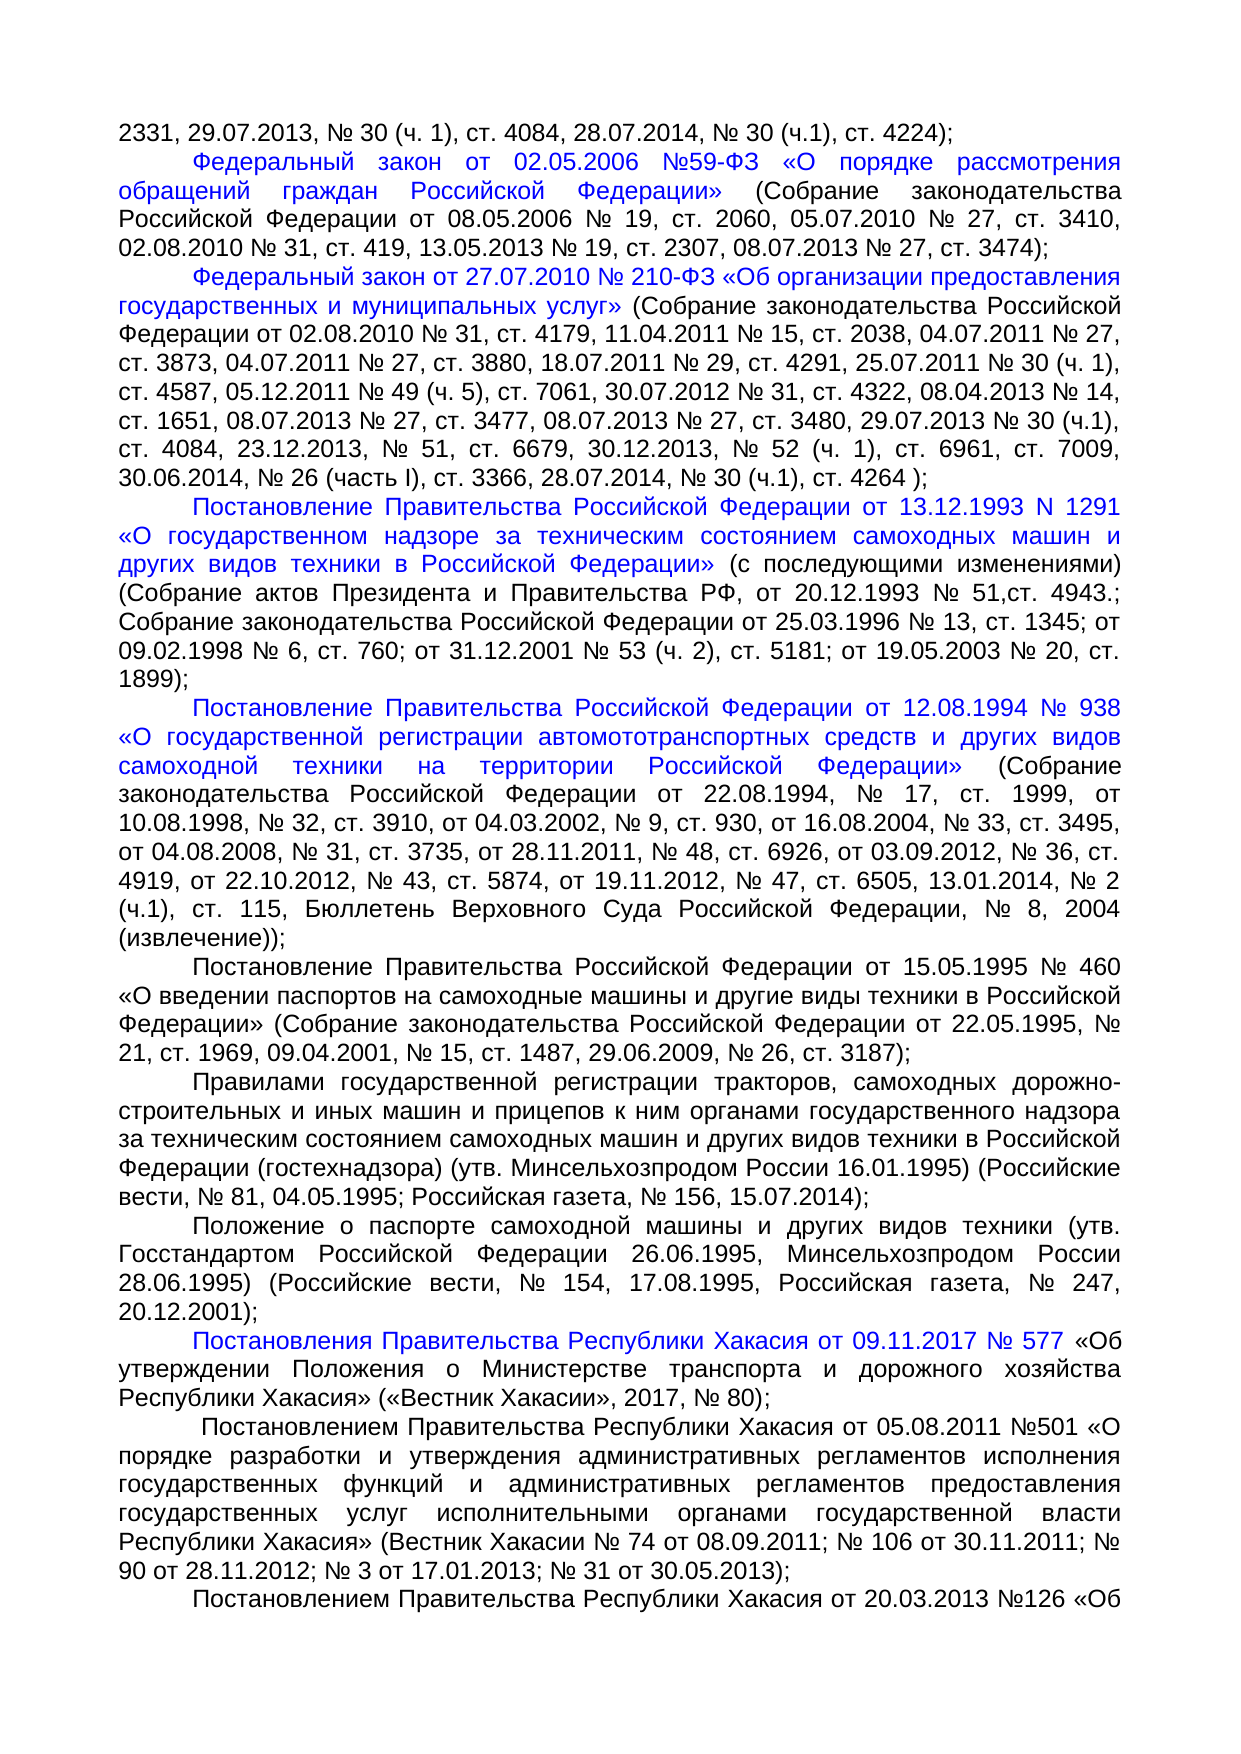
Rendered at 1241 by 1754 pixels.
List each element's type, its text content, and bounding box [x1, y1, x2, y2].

text Федеральный закон от 27.07.2010 № 210-ФЗ «Об организации предоставления государственных и муниципальных услуг» (Собрание законодательства Российской Федерации от 02.08.2010 № 31, ст. 4179, 11.04.2011 № 15, ст. 2038, 04.07.2011 № 27, ст. 3873, 04.07.2011 № 27, ст. 3880, 18.07.2011 № 29, ст. 4291, 25.07.2011 № 30 (ч. 1), ст. 4587, 05.12.2011 № 49 (ч. 5), ст. 7061, 30.07.2012 № 31, ст. 4322, 08.04.2013 № 14, ст. 1651, 08.07.2013 № 27, ст. 3477, 08.07.2013 № 27, ст. 3480, 29.07.2013 № 30 (ч.1), ст. 4084, 23.12.2013, № 51, ст. 6679, 30.12.2013, № 52 (ч. 1), ст. 6961, ст. 7009, 30.06.2014, № 26 (часть I), ст. 3366, 28.07.2014, № 30 (ч.1), ст. 4264 ); [118, 262, 1122, 492]
text Положение о паспорте самоходной машины и других видов техники (утв. Госстандартом Российской Федерации 26.06.1995, Минсельхозпродом России 28.06.1995) (Российские вести, № 154, 17.08.1995, Российская газета, № 247, 20.12.2001); [118, 1211, 1122, 1326]
text Постановление Правительства Российской Федерации от 15.05.1995 № 460 «О введении паспортов на самоходные машины и другие виды техники в Российской Федерации» (Собрание законодательства Российской Федерации от 22.05.1995, № 21, ст. 1969, 09.04.2001, № 15, ст. 1487, 29.06.2009, № 26, ст. 3187); [118, 952, 1122, 1067]
text Постановления Правительства Республики Хакасия от 09.11.2017 № 577 «Об утверждении Положения о Министерстве транспорта и дорожного хозяйства Республики Хакасия» («Вестник Хакасии», 2017, № 80); [118, 1326, 1122, 1412]
text Правилами государственной регистрации тракторов, самоходных дорожно-строительных и иных машин и прицепов к ним органами государственного надзора за техническим состоянием самоходных машин и других видов техники в Российской Федерации (гостехнадзора) (утв. Минсельхозпродом России 16.01.1995) (Российские вести, № 81, 04.05.1995; Российская газета, № 156, 15.07.2014); [118, 1067, 1122, 1211]
text Постановление Правительства Российской Федерации от 12.08.1994 № 938 «О государственной регистрации автомототранспортных средств и других видов самоходной техники на территории Российской Федерации» (Собрание законодательства Российской Федерации от 22.08.1994, № 17, ст. 1999, от 10.08.1998, № 32, ст. 3910, от 04.03.2002, № 9, ст. 930, от 16.08.2004, № 33, ст. 3495, от 04.08.2008, № 31, ст. 3735, от 28.11.2011, № 48, ст. 6926, от 03.09.2012, № 36, ст. 4919, от 22.10.2012, № 43, ст. 5874, от 19.11.2012, № 47, ст. 6505, 13.01.2014, № 2 (ч.1), ст. 115, Бюллетень Верховного Суда Российской Федерации, № 8, 2004 (извлечение)); [118, 693, 1122, 952]
text Постановлением Правительства Республики Хакасия от 05.08.2011 №501 «О порядке разработки и утверждения административных регламентов исполнения государственных функций и административных регламентов предоставления государственных услуг исполнительными органами государственной власти Республики Хакасия» (Вестник Хакасии № 74 от 08.09.2011; № 106 от 30.11.2011; № 90 от 28.11.2012; № 3 от 17.01.2013; № 31 от 30.05.2013); [118, 1412, 1122, 1584]
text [118, 1584, 1122, 1613]
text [118, 118, 1122, 147]
text Постановление Правительства Российской Федерации от 13.12.1993 N 1291 «О государственном надзоре за техническим состоянием самоходных машин и других видов техники в Российской Федерации» (с последующими изменениями) (Собрание актов Президента и Правительства РФ, от 20.12.1993 № 51,ст. 4943.; Собрание законодательства Российской Федерации от 25.03.1996 № 13, ст. 1345; от 09.02.1998 № 6, ст. 760; от 31.12.2001 № 53 (ч. 2), ст. 5181; от 19.05.2003 № 20, ст. 1899); [118, 492, 1122, 693]
text Федеральный закон от 02.05.2006 №59-ФЗ «О порядке рассмотрения обращений граждан Российской Федерации» (Собрание законодательства Российской Федерации от 08.05.2006 № 19, ст. 2060, 05.07.2010 № 27, ст. 3410, 02.08.2010 № 31, ст. 419, 13.05.2013 № 19, ст. 2307, 08.07.2013 № 27, ст. 3474); [118, 147, 1122, 262]
